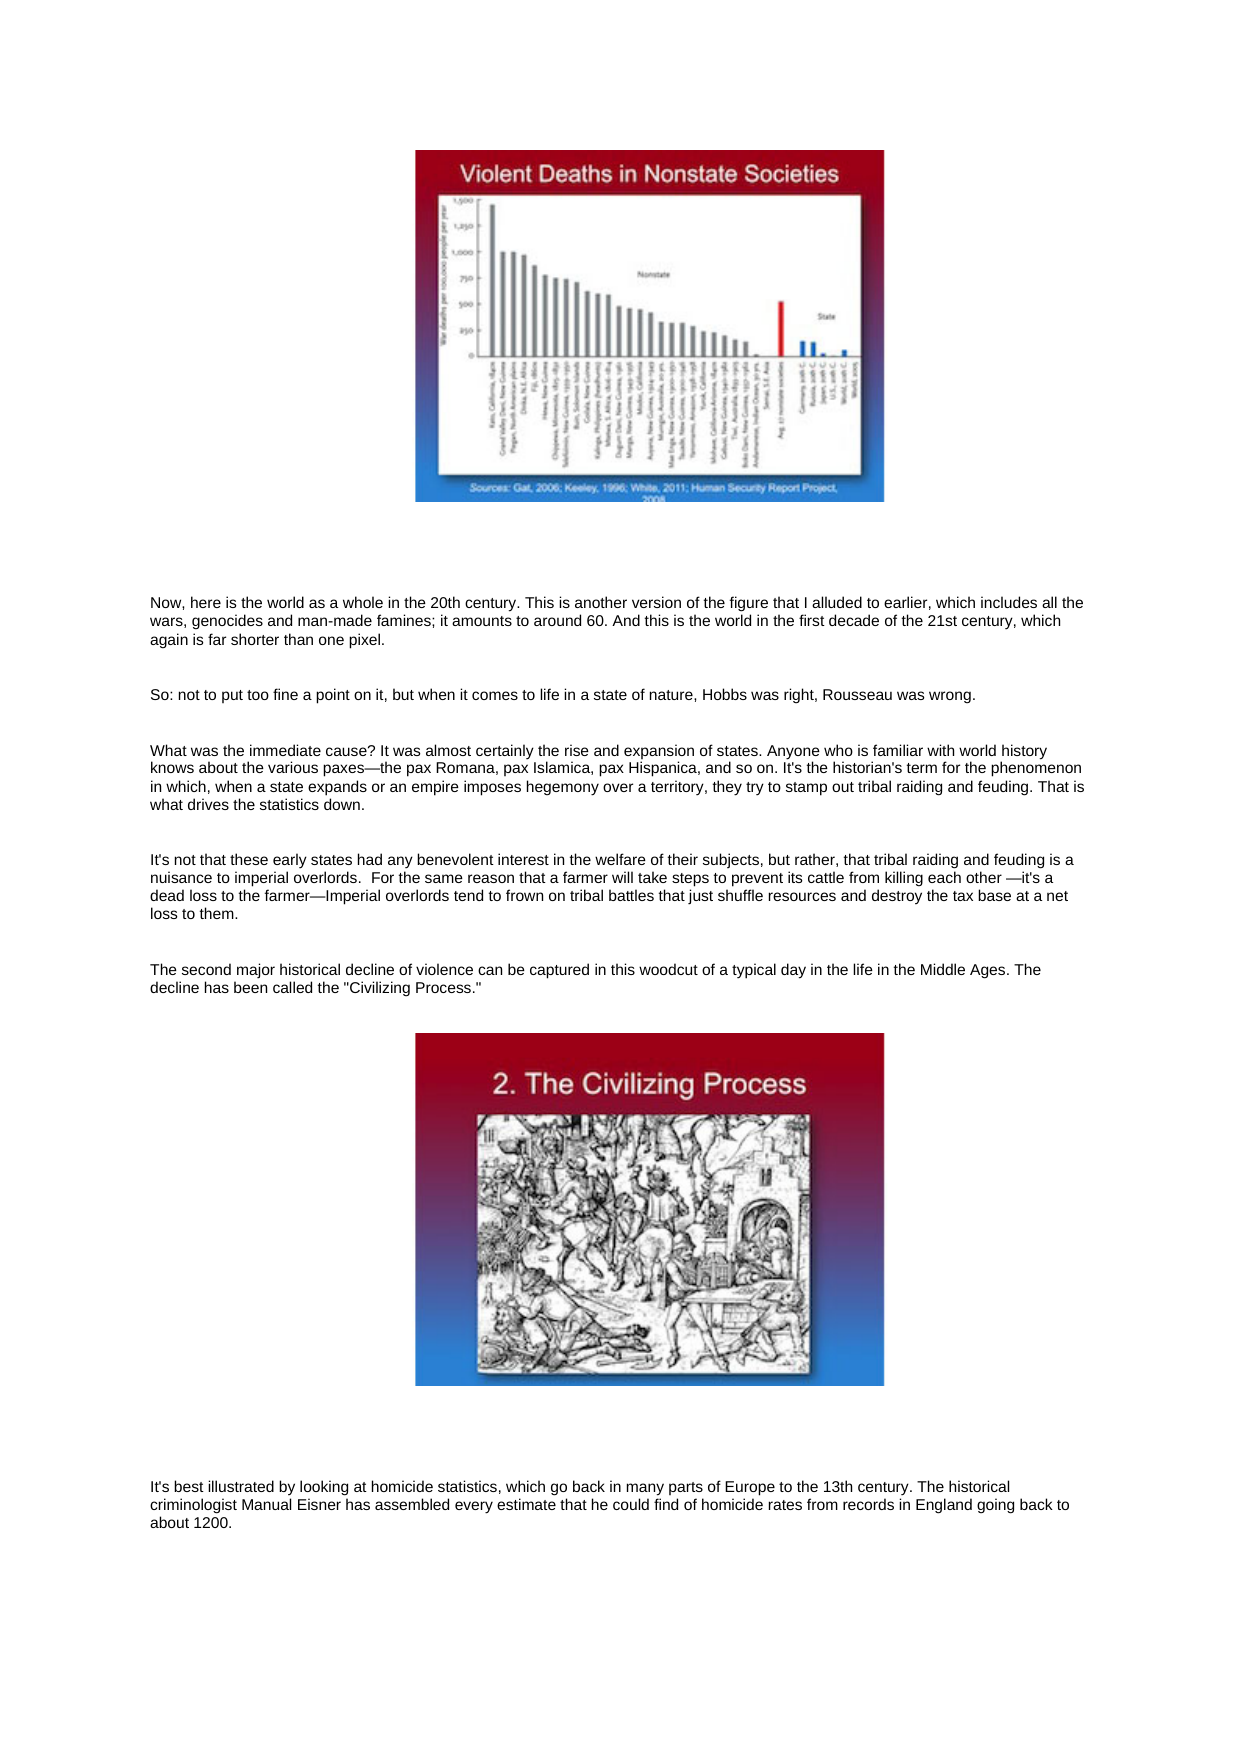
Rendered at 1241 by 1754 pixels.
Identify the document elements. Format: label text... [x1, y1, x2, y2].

picture [150, 1033, 1150, 1386]
text The second major historical decline of violence can be captured in this woodcut of a typical day in the life in the Middle Ages. The decline has been called the "Civilizing Process." [150, 960, 1090, 996]
text It's not that these early states had any benevolent interest in the welfare of their subjects, but rather, that tribal raiding and feuding is a nuisance to imperial overlords. For the same reason that a farmer will take steps to prevent its cattle from killing each other —it's a dead loss to the farmer—Imperial overlords tend to frown on tribal battles that just shuffle resources and destroy the tax base at a net loss to them. [150, 851, 1090, 923]
text What was the immediate cause? It was almost certainly the rise and expansion of states. Anyone who is familiar with world history knows about the various paxes—the pax Romana, pax Islamica, pax Hispanica, and so on. It's the historian's term for the phenomenon in which, when a state expands or an empire imposes hegemony over a territory, they try to stamp out tribal raiding and feuding. That is what drives the statistics down. [150, 741, 1090, 813]
text So: not to put too fine a point on it, but when it comes to life in a state of nature, Hobbs was right, Rousseau was wrong. [150, 686, 1090, 704]
text Now, here is the world as a whole in the 20th century. This is another version of the figure that I alluded to earlier, which includes all the wars, genocides and man-made famines; it amounts to around 60. And this is the world in the first decade of the 21st century, which again is far shorter than one pixel. [150, 594, 1090, 648]
picture [150, 150, 1150, 502]
text It's best illustrated by looking at homicide statistics, which go back in many parts of Europe to the 13th century. The historical criminologist Manual Eisner has assembled every estimate that he could find of homicide rates from records in England going back to about 1200. [150, 1478, 1090, 1532]
